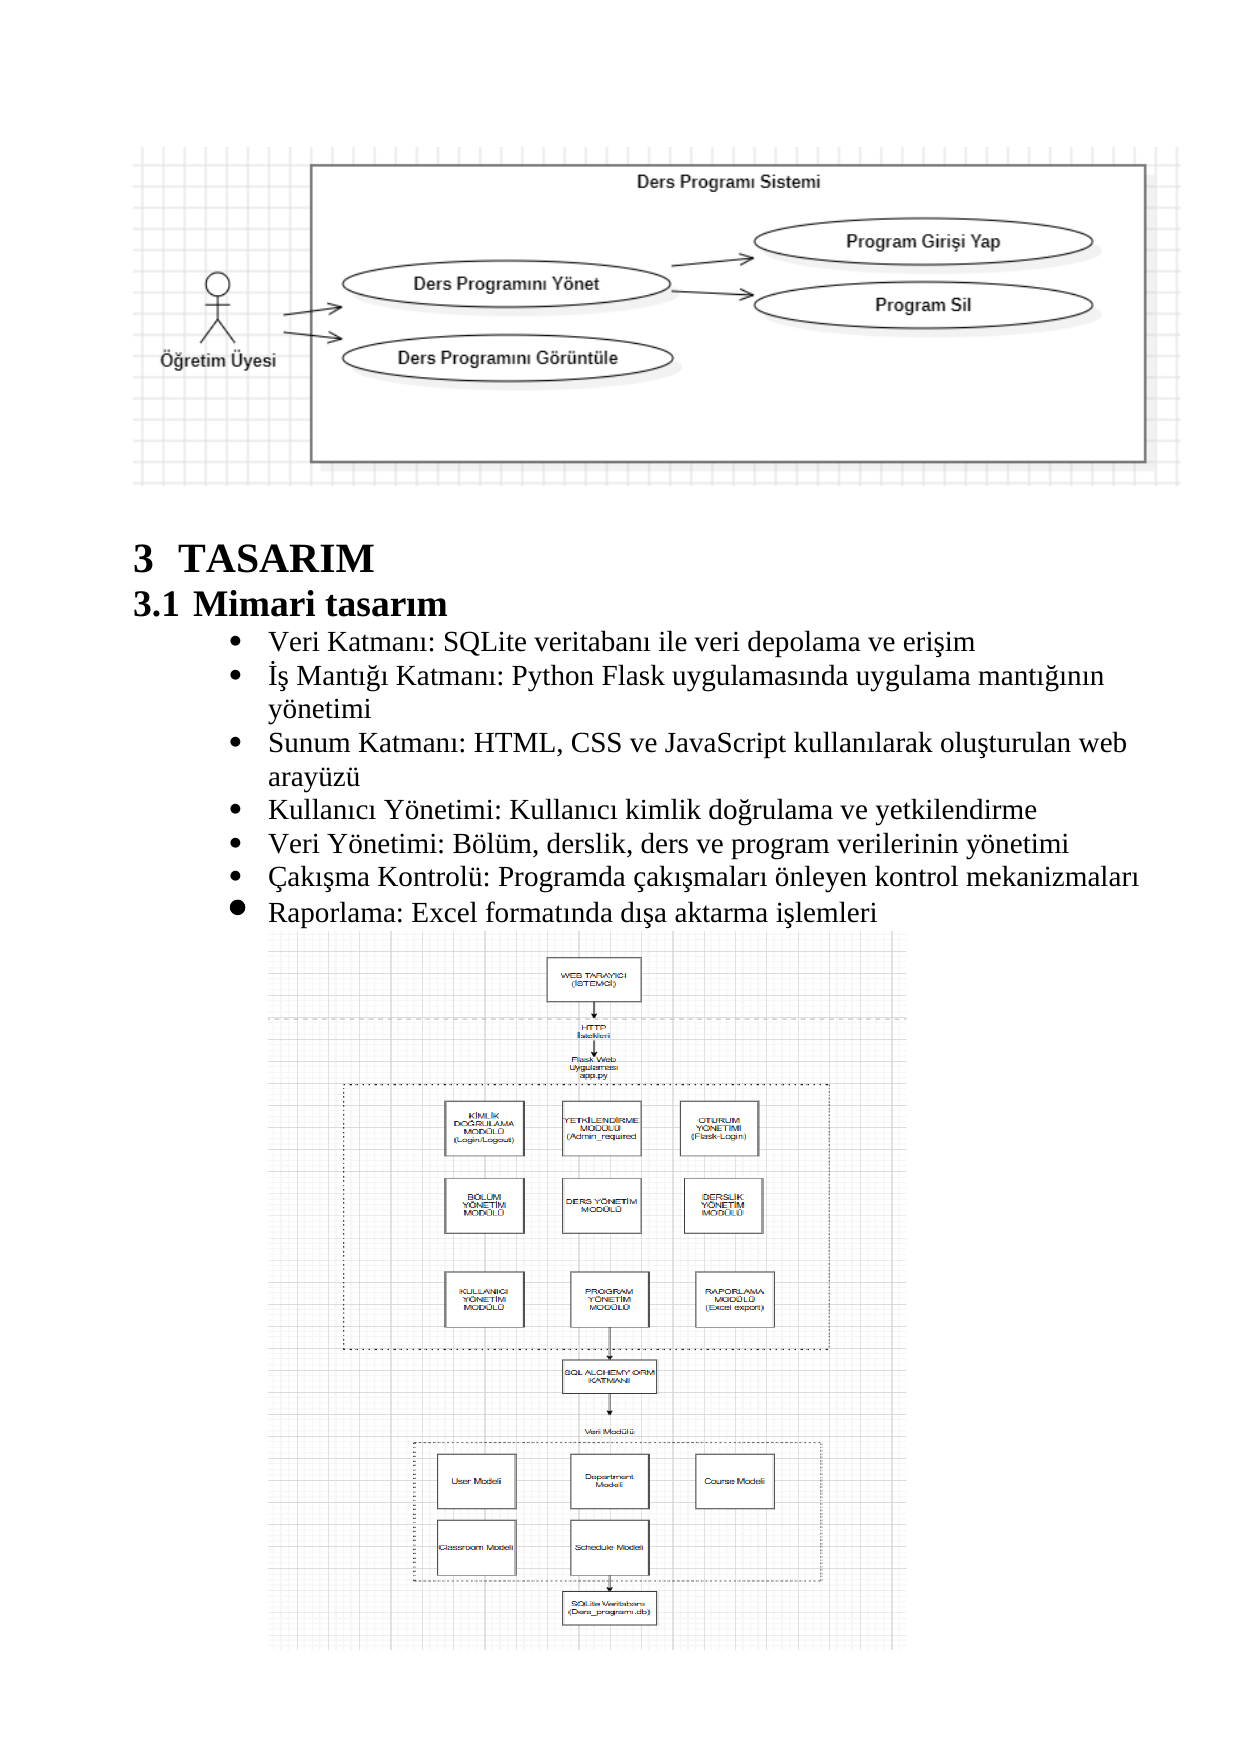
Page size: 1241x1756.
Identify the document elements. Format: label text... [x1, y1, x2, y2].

list İş Mantığı Katmanı: Python Flask uygulamasında uygulama mantığının yönetimi [230, 658, 1181, 725]
list Veri Yönetimi: Bölüm, derslik, ders ve program verilerinin yönetimi [230, 826, 1181, 859]
picture [267, 931, 907, 1650]
picture [132, 147, 1181, 486]
list Sunum Katmanı: HTML, CSS ve JavaScript kullanılarak oluşturulan web arayüzü [230, 725, 1181, 792]
list Çakışma Kontrolü: Programda çakışmaları önleyen kontrol mekanizmaları [230, 859, 1181, 893]
list Mimari tasarım [133, 581, 1181, 624]
list Veri Katmanı: SQLite veritabanı ile veri depolama ve erişim [230, 624, 1181, 658]
list Kullanıcı Yönetimi: Kullanıcı kimlik doğrulama ve yetkilendirme [230, 792, 1181, 826]
list Raporlama: Excel formatında dışa aktarma işlemleri [230, 893, 1181, 931]
list TASARIM [133, 533, 1181, 581]
